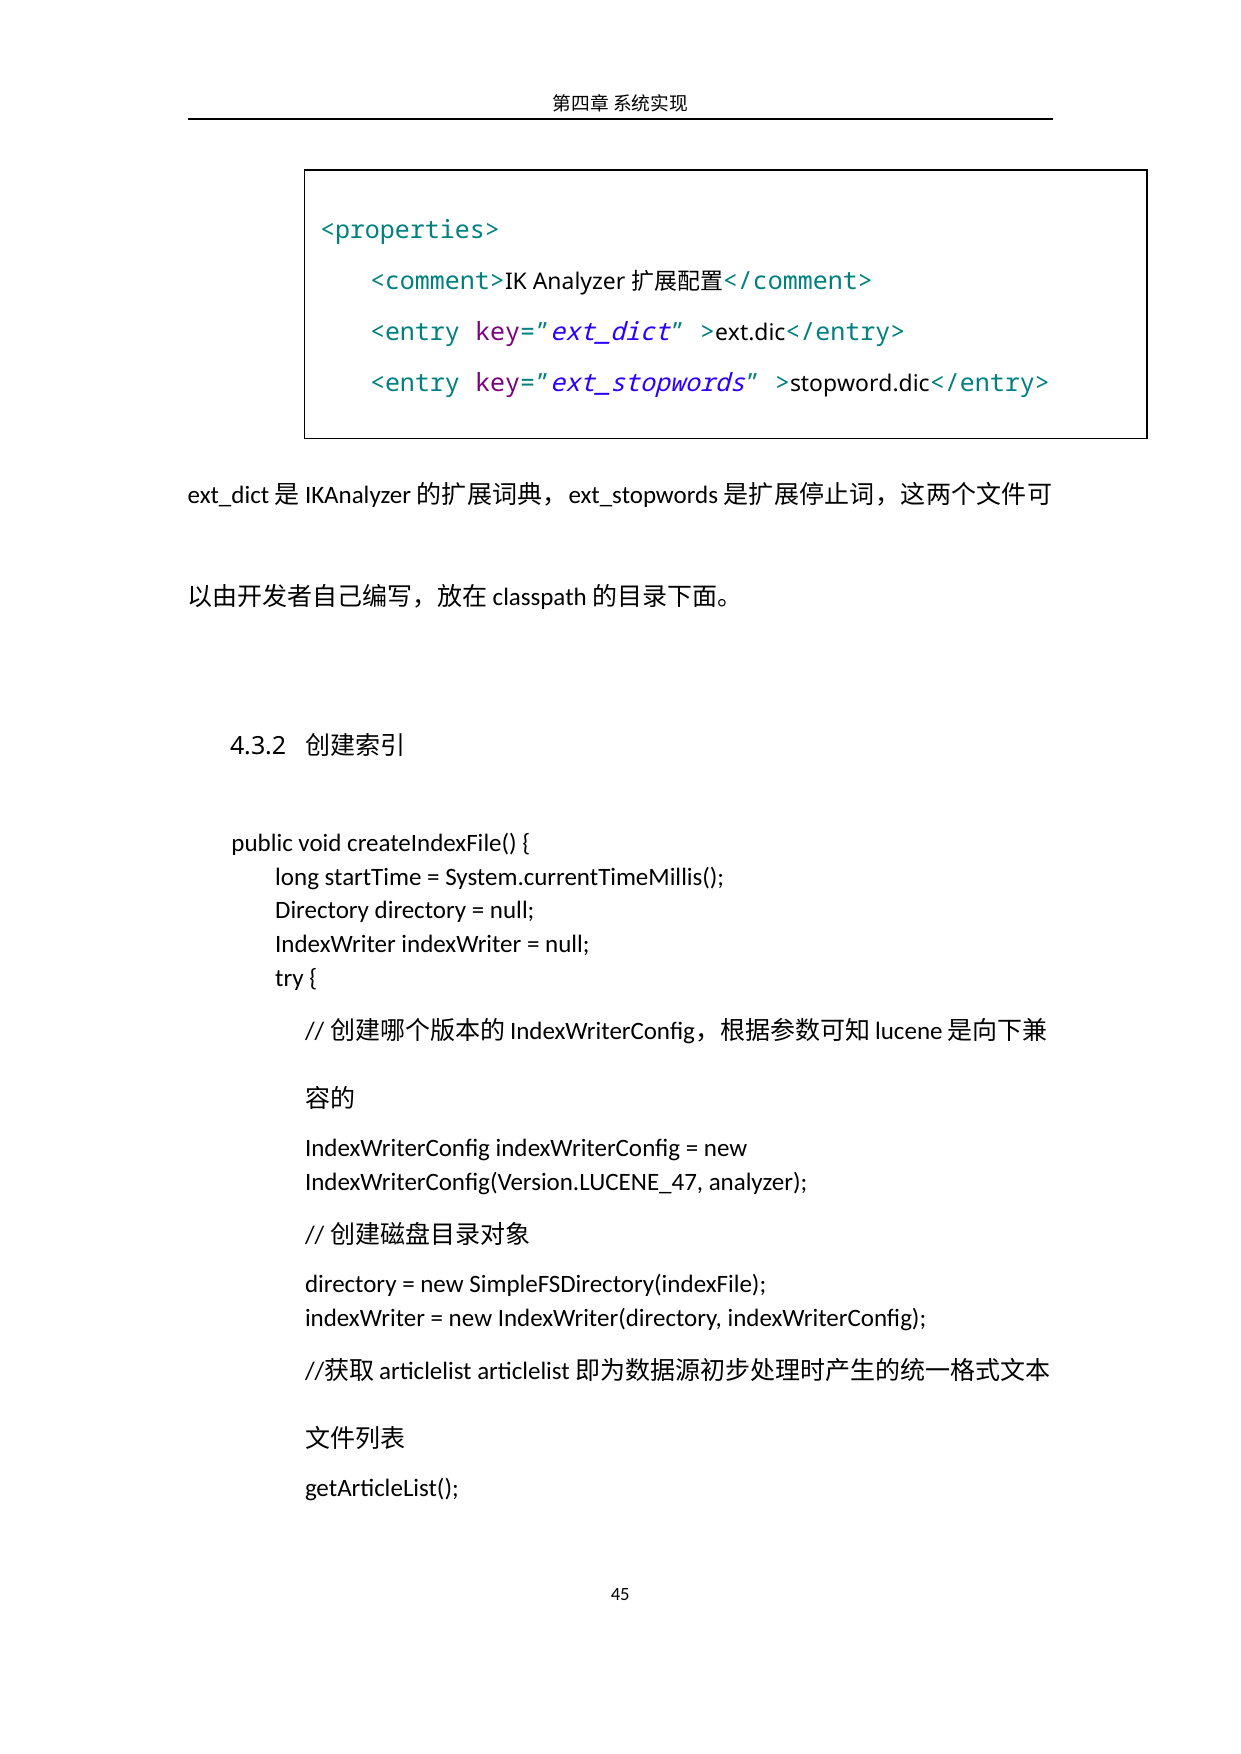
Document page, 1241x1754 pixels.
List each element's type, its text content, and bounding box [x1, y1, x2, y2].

list IndexWriterConfig indexWriterConfig = new IndexWriterConfig(Version.LUCENE_47, analyzer); [305, 1131, 1053, 1198]
text getArticleList(); [305, 1470, 1053, 1504]
text indexWriter = new IndexWriter(directory, indexWriterConfig); [261, 1300, 1053, 1334]
text public void createIndexFile() { [187, 825, 1053, 859]
text ext_dict是IKAnalyzer的扩展词典，ext_stopwords是扩展停止词，这两个文件可以由开发者自己编写，放在classpath的目录下面。 [187, 459, 1053, 628]
subtitle 创建索引 [230, 710, 1053, 778]
text //获取articlelist articlelist即为数据源初步处理时产生的统一格式文本文件列表 [305, 1334, 1053, 1470]
text try { [231, 961, 1053, 995]
text Directory directory = null; [231, 893, 1053, 927]
text long startTime = System.currentTimeMillis(); [231, 859, 1053, 893]
text IndexWriter indexWriter = null; [231, 927, 1053, 961]
text directory = new SimpleFSDirectory(indexFile); [261, 1266, 1053, 1300]
list // 创建哪个版本的IndexWriterConfig，根据参数可知lucene是向下兼容的 [305, 995, 1053, 1131]
list // 创建磁盘目录对象 [305, 1198, 1053, 1266]
